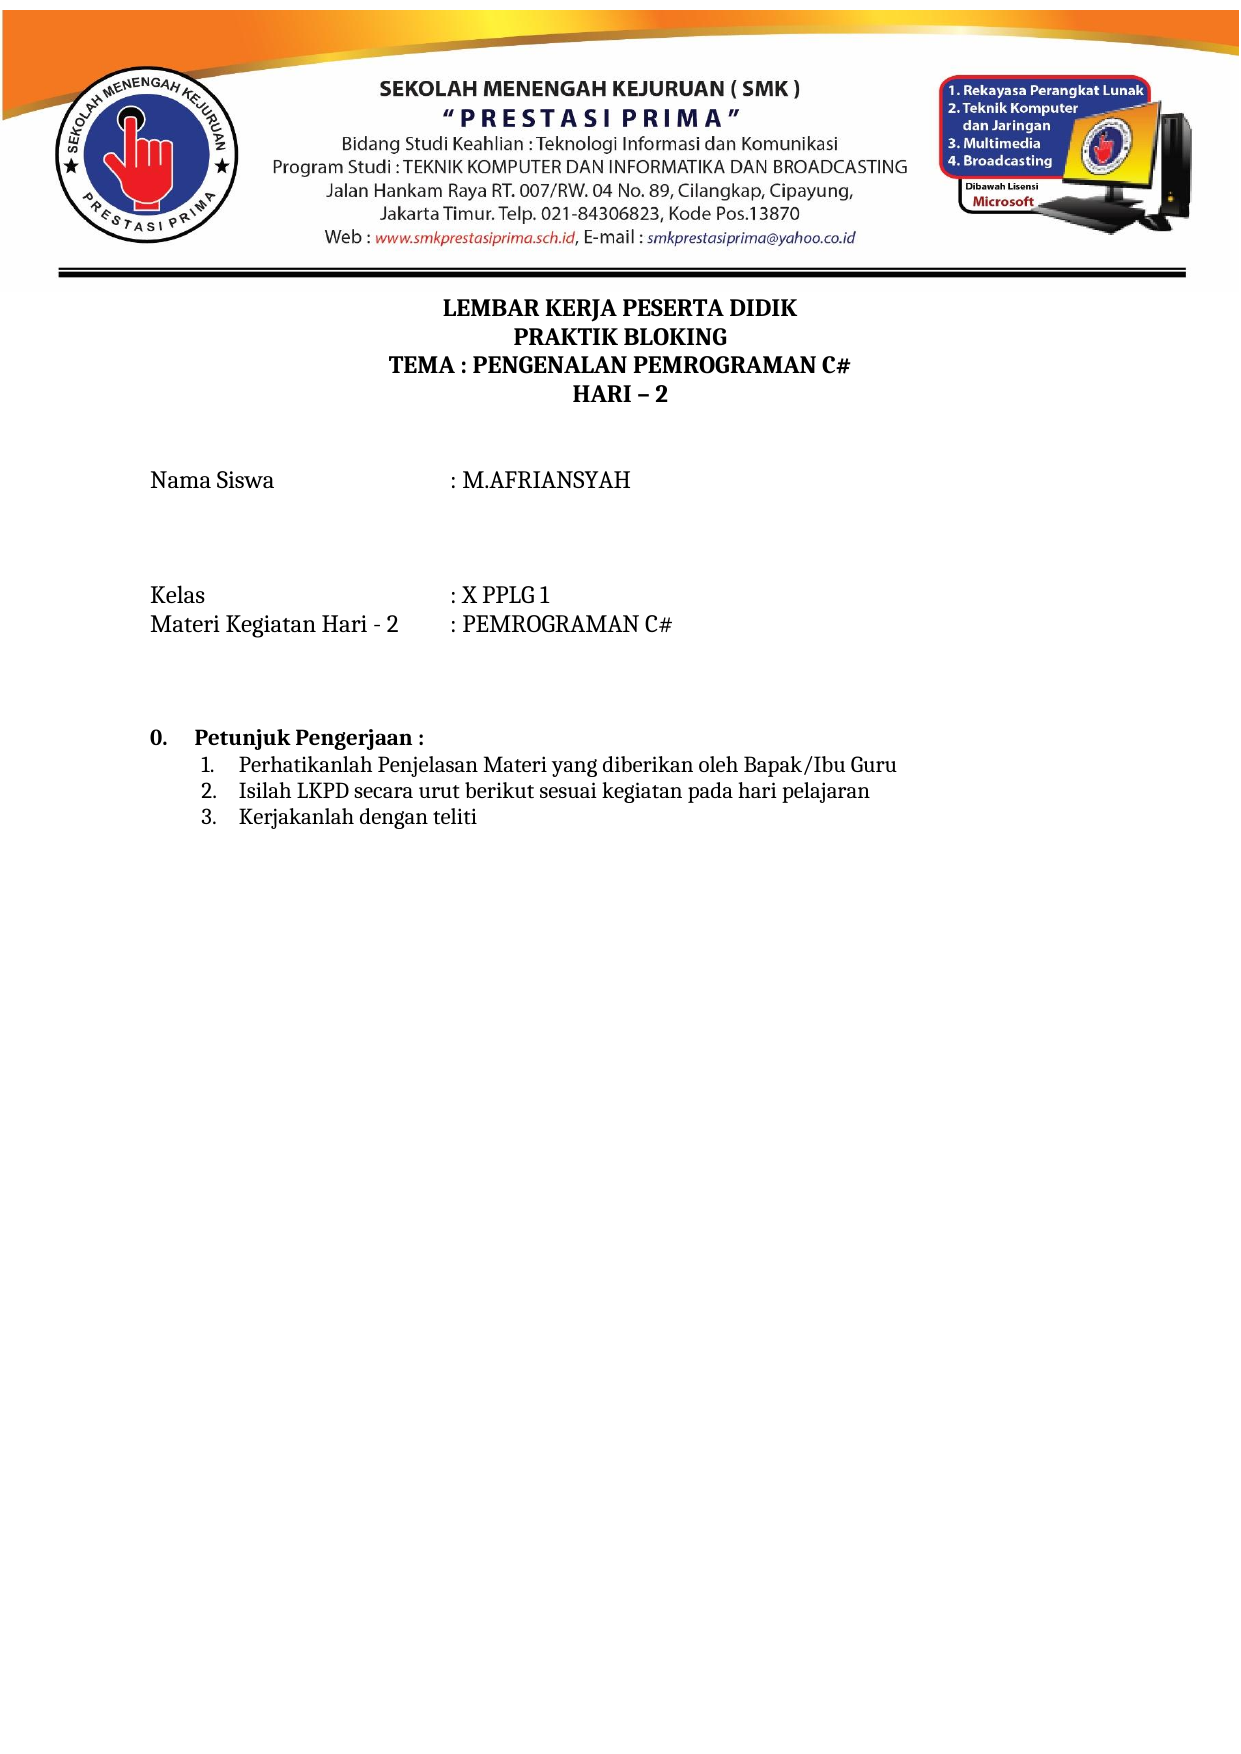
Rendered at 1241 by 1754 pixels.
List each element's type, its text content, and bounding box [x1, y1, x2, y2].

picture [0, 10, 1239, 292]
list Perhatikanlah Penjelasan Materi yang diberikan oleh Bapak/Ibu Guru [201, 751, 1090, 778]
list Isilah LKPD secara urut berikut sesuai kegiatan pada hari pelajaran [201, 778, 1090, 804]
text PRAKTIK BLOKING [150, 322, 1090, 351]
list Petunjuk Pengerjaan : [150, 725, 1090, 751]
text LEMBAR KERJA PESERTA DIDIK [150, 294, 1090, 322]
list Kerjakanlah dengan teliti [201, 804, 1090, 830]
text Nama Siswa : M.AFRIANSYAH [150, 466, 1090, 495]
text Kelas : X PPLG 1 [150, 581, 1090, 610]
text TEMA : PENGENALAN PEMROGRAMAN C# [150, 351, 1090, 380]
text HARI – 2 [150, 380, 1090, 409]
text Materi Kegiatan Hari - 2 : PEMROGRAMAN C# [150, 610, 1090, 639]
